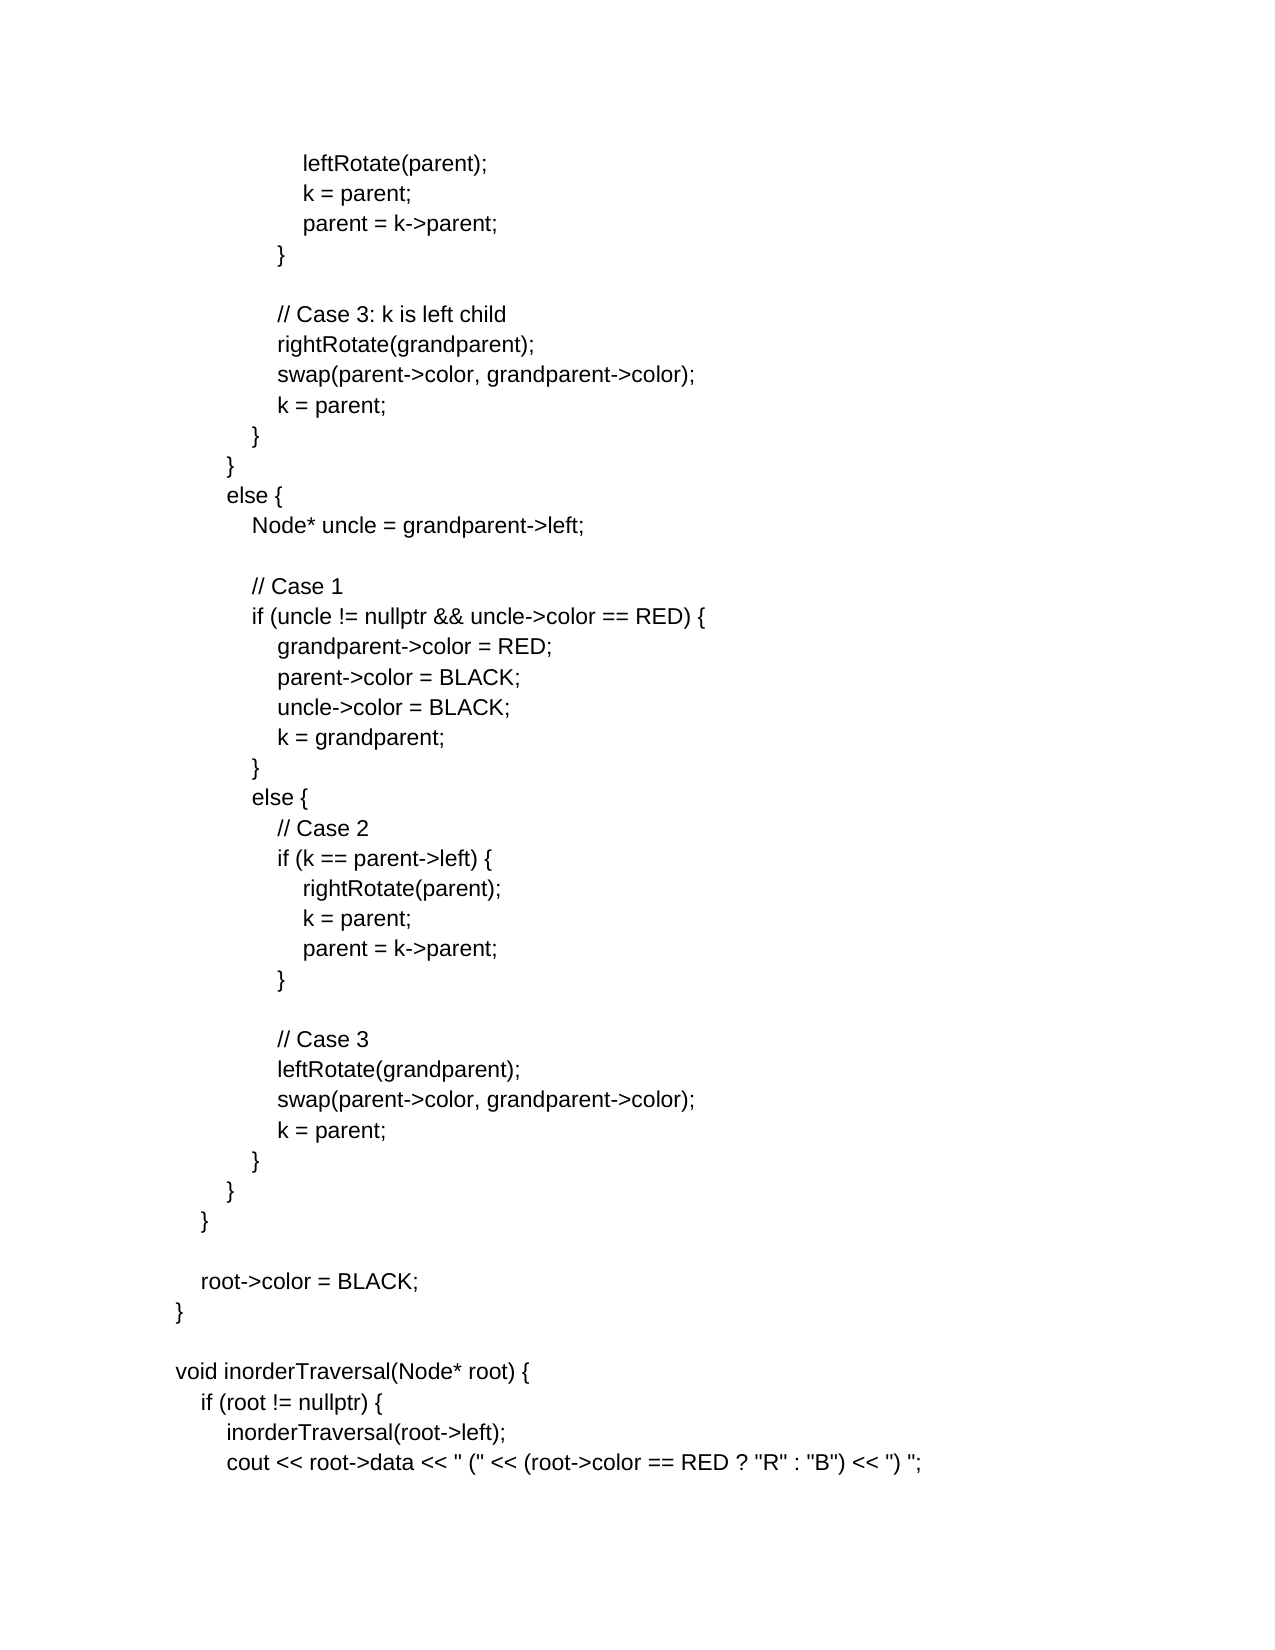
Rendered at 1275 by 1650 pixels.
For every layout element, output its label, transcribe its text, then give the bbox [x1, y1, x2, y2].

text } [150, 754, 1125, 781]
text void inorderTraversal(Node* root) { [150, 1358, 1125, 1385]
text rightRotate(grandparent); [150, 331, 1125, 358]
text } [150, 1177, 1125, 1203]
text grandparent->color = RED; [150, 633, 1125, 660]
text rightRotate(parent); [150, 875, 1125, 901]
text } [150, 1147, 1125, 1173]
text cout << root->data << " (" << (root->color == RED ? "R" : "B") << ") "; [150, 1449, 1125, 1475]
text k = parent; [150, 1117, 1125, 1143]
text leftRotate(parent); [150, 150, 1125, 176]
text } [150, 422, 1125, 448]
text parent->color = BLACK; [150, 663, 1125, 690]
text leftRotate(grandparent); [150, 1056, 1125, 1083]
text Node* uncle = grandparent->left; [150, 512, 1125, 539]
text inorderTraversal(root->left); [150, 1419, 1125, 1445]
text } [150, 452, 1125, 478]
text swap(parent->color, grandparent->color); [150, 1086, 1125, 1113]
text } [150, 966, 1125, 992]
text // Case 3: k is left child [150, 301, 1125, 327]
text swap(parent->color, grandparent->color); [150, 361, 1125, 388]
text k = parent; [150, 905, 1125, 932]
text // Case 1 [150, 573, 1125, 599]
text // Case 2 [150, 814, 1125, 841]
text k = grandparent; [150, 724, 1125, 750]
text k = parent; [150, 392, 1125, 418]
text } [150, 241, 1125, 267]
text if (root != nullptr) { [150, 1388, 1125, 1415]
text else { [150, 784, 1125, 811]
text // Case 3 [150, 1026, 1125, 1052]
text uncle->color = BLACK; [150, 694, 1125, 720]
text if (uncle != nullptr && uncle->color == RED) { [150, 603, 1125, 629]
text else { [150, 482, 1125, 509]
text parent = k->parent; [150, 210, 1125, 237]
text root->color = BLACK; [150, 1268, 1125, 1294]
text parent = k->parent; [150, 935, 1125, 962]
text if (k == parent->left) { [150, 845, 1125, 871]
text } [150, 1207, 1125, 1234]
text k = parent; [150, 180, 1125, 207]
text } [150, 1298, 1125, 1324]
